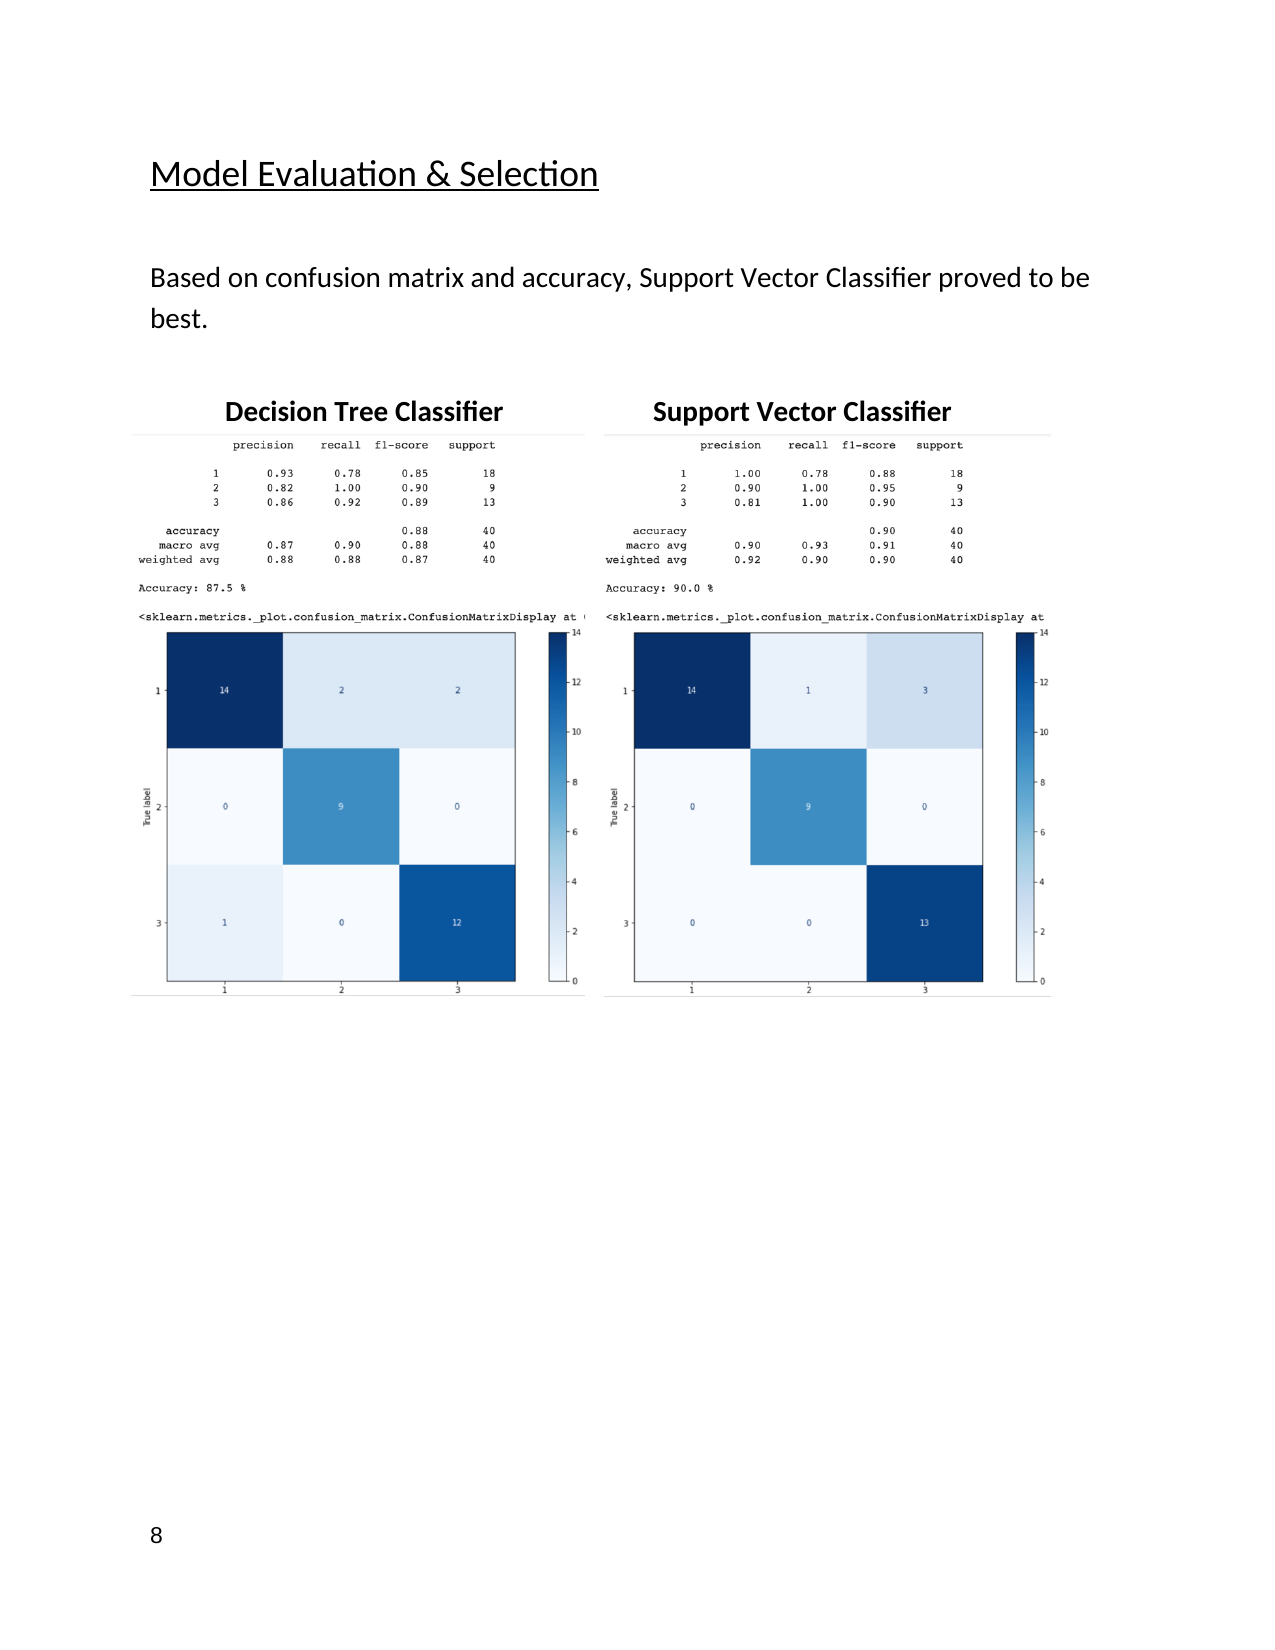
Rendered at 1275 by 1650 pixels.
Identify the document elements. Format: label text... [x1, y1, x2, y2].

text Decision Tree Classifier Support Vector Classifier [150, 393, 1125, 429]
text Based on confusion matrix and accuracy, Support Vector Classifier proved to be best. [150, 259, 1125, 336]
picture [603, 434, 1052, 997]
text Model Evaluation & Selection [150, 150, 1125, 196]
picture [131, 434, 586, 996]
